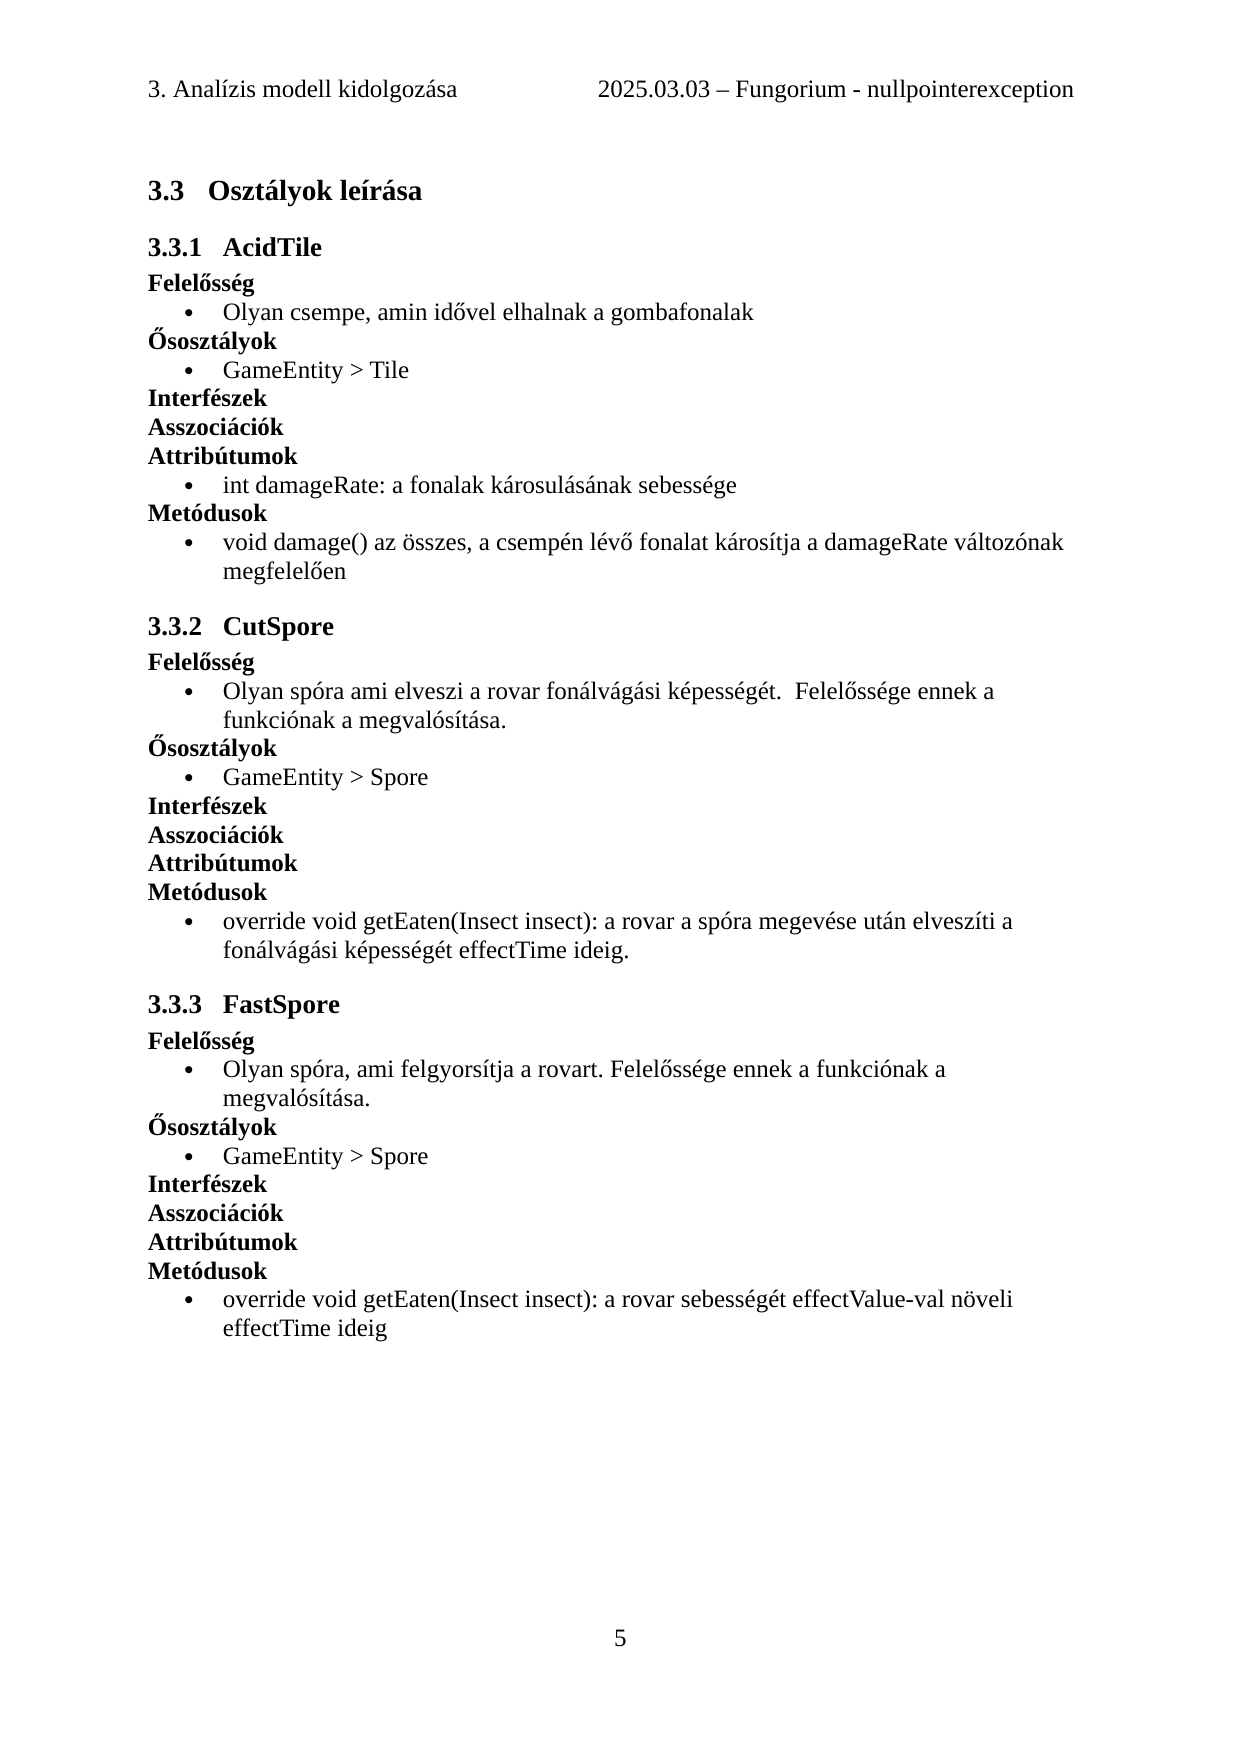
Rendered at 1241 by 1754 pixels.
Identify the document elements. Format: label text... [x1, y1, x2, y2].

text Interfészek [148, 383, 1093, 412]
subtitle FastSpore [148, 988, 1093, 1019]
text override void getEaten(Insect insect): a rovar sebességét effectValue-val növeli effectTime ideig [185, 1284, 1093, 1342]
text void damage() az összes, a csempén lévő fonalat károsítja a damageRate változónak megfelelően [185, 527, 1093, 585]
text GameEntity > Spore [185, 762, 1093, 791]
subtitle Osztályok leírása [148, 173, 1093, 206]
text Metódusok [148, 1256, 1093, 1284]
text Felelősség [148, 647, 1093, 676]
subtitle AcidTile [148, 231, 1093, 262]
text Metódusok [148, 877, 1093, 906]
text int damageRate: a fonalak károsulásának sebessége [185, 470, 1093, 498]
text GameEntity > Tile [185, 355, 1093, 383]
text Ősosztályok [148, 326, 1093, 355]
text Interfészek [148, 791, 1093, 820]
text Asszociációk [148, 1198, 1093, 1227]
text Attribútumok [148, 441, 1093, 470]
text Olyan csempe, amin idővel elhalnak a gombafonalak [185, 297, 1093, 326]
text Asszociációk [148, 820, 1093, 848]
text GameEntity > Spore [185, 1141, 1093, 1169]
text Attribútumok [148, 1227, 1093, 1256]
text Olyan spóra ami elveszi a rovar fonálvágási képességét. Felelőssége ennek a funkciónak a megvalósítása. [185, 676, 1093, 733]
text Metódusok [148, 498, 1093, 527]
text Felelősség [148, 1026, 1093, 1054]
text Attribútumok [148, 848, 1093, 877]
text Asszociációk [148, 412, 1093, 441]
text Felelősség [148, 268, 1093, 297]
text override void getEaten(Insect insect): a rovar a spóra megevése után elveszíti a fonálvágási képességét effectTime ideig. [185, 906, 1093, 963]
text Interfészek [148, 1169, 1093, 1198]
text Ősosztályok [148, 733, 1093, 762]
subtitle CutSpore [148, 610, 1093, 641]
text Ősosztályok [148, 1112, 1093, 1141]
text Olyan spóra, ami felgyorsítja a rovart. Felelőssége ennek a funkciónak a megvalósítása. [185, 1054, 1093, 1112]
